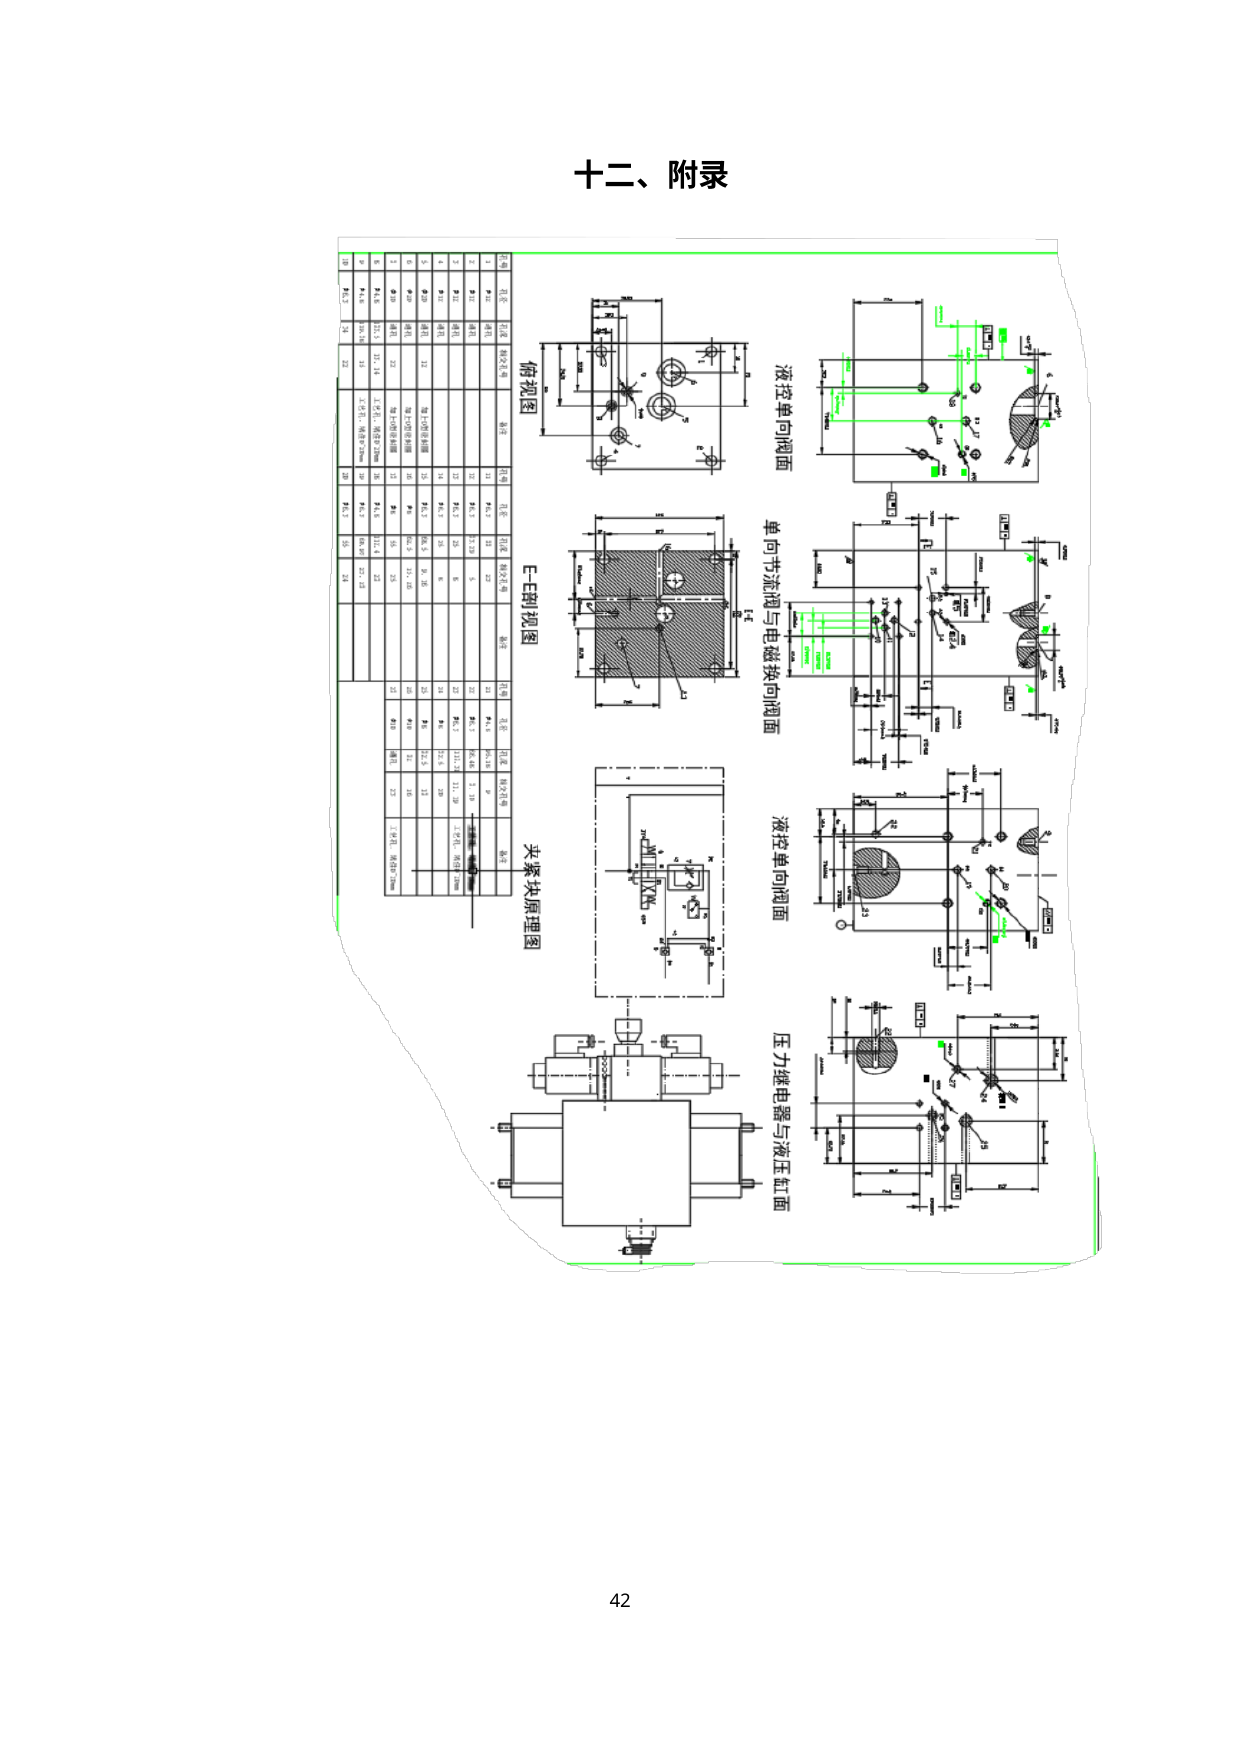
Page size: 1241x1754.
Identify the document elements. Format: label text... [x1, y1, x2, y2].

picture [323, 232, 1107, 1278]
subtitle 十二、附录 [187, 150, 1053, 195]
